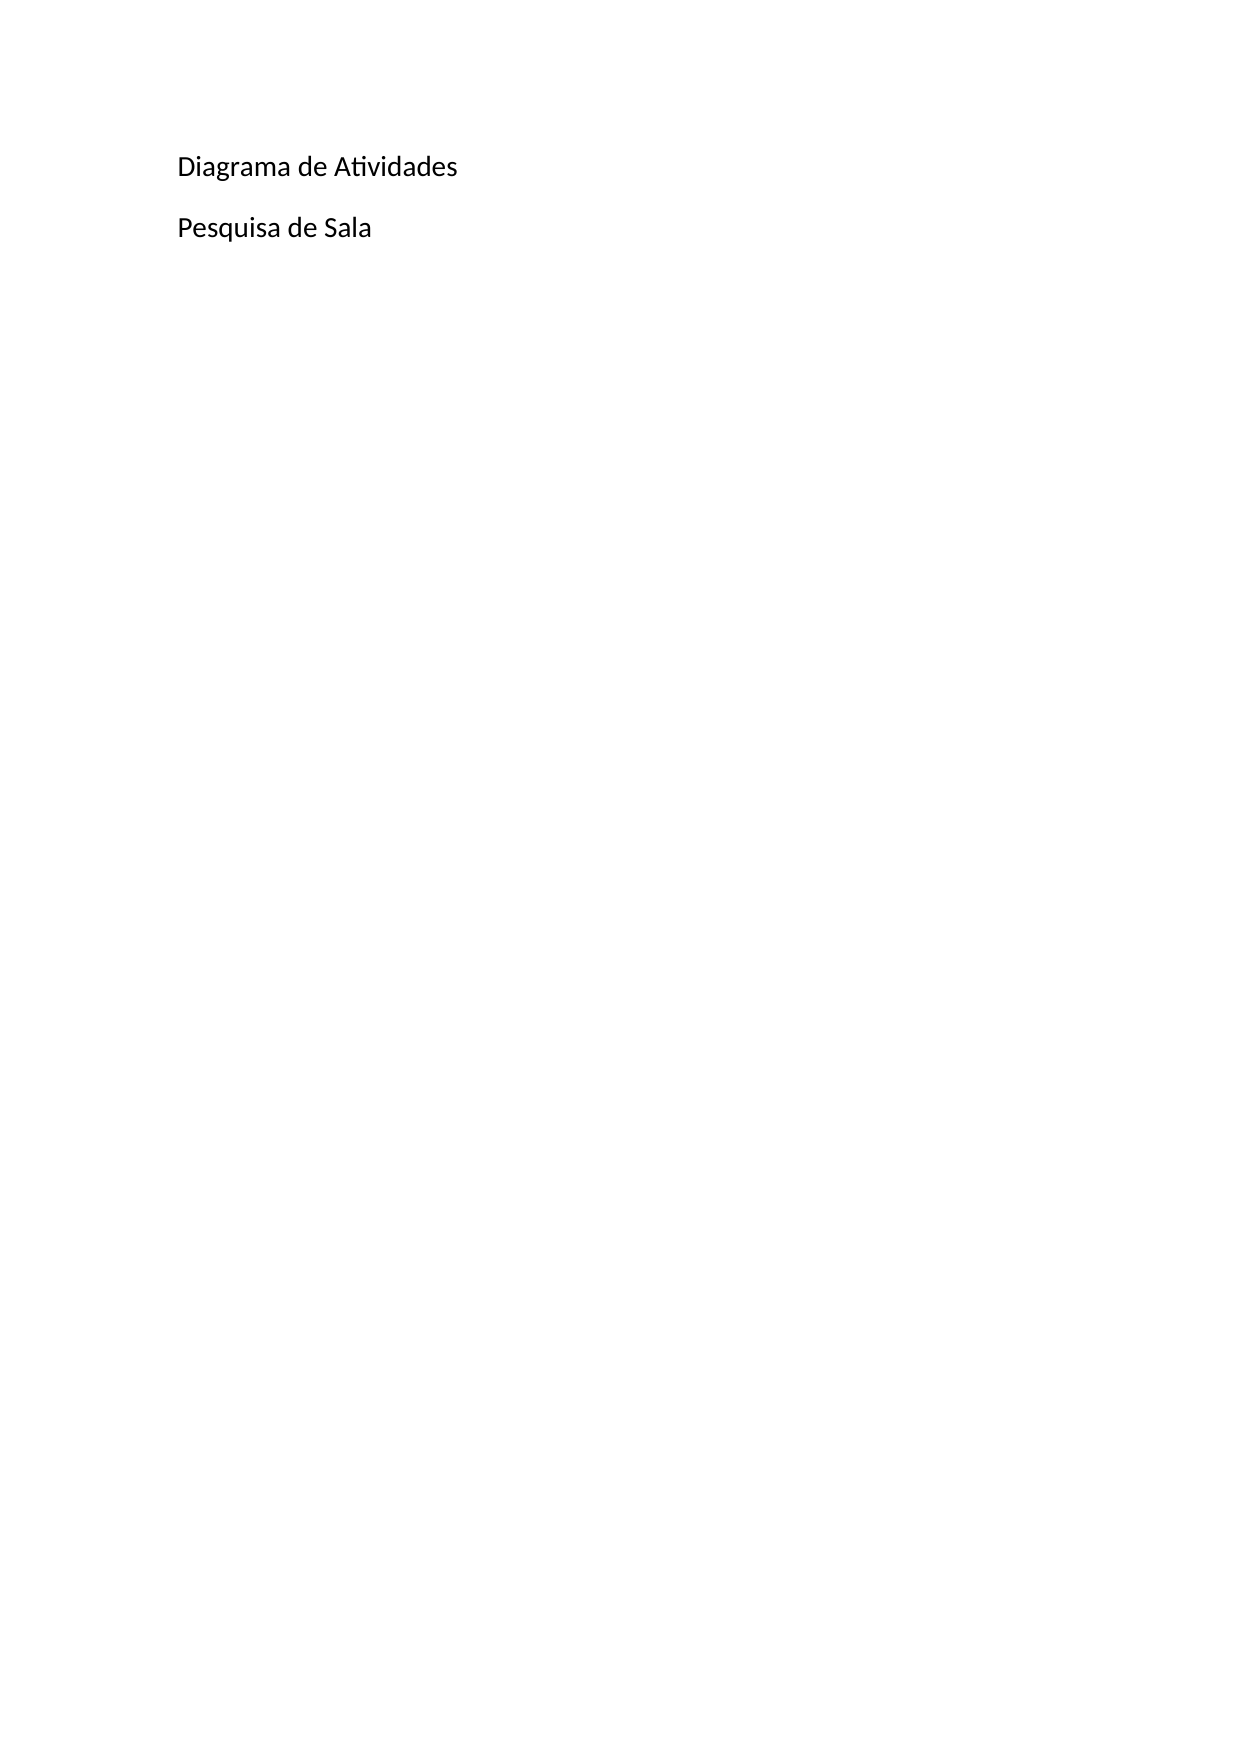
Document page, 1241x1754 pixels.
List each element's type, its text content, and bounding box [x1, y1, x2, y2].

text Pesquisa de Sala [177, 209, 1063, 245]
text Diagrama de Atividades [177, 148, 1063, 183]
